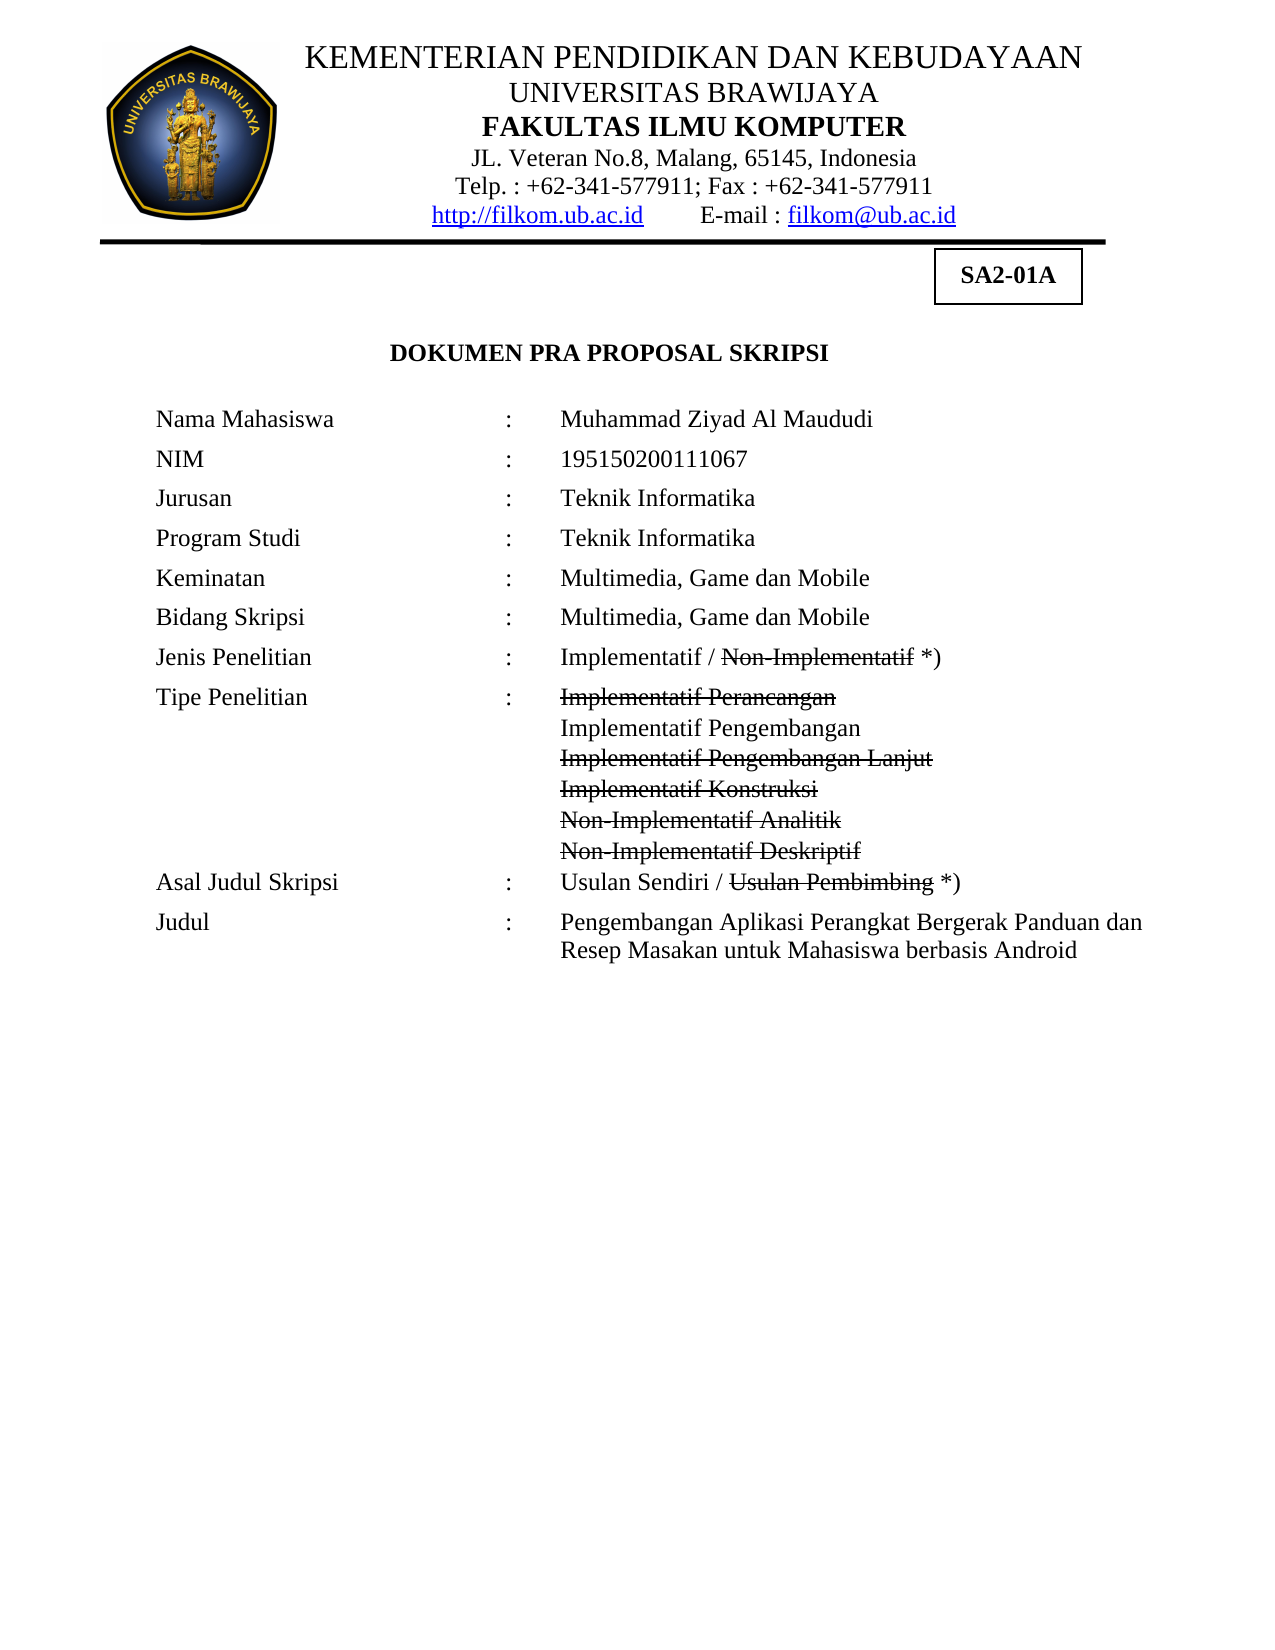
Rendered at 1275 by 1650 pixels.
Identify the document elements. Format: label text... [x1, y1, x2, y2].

table_cell Teknik Informatika [534, 481, 1210, 521]
table_header SA2-01A [936, 250, 1081, 303]
table_header : [453, 404, 534, 442]
table_cell Jenis Penelitian [120, 640, 453, 679]
table_cell Teknik Informatika [534, 521, 1210, 560]
table_cell : [453, 640, 534, 679]
table_cell Jurusan [120, 481, 453, 521]
table_cell Implementatif / Non-Implementatif *) [534, 640, 1210, 679]
table_cell : [453, 680, 534, 865]
table_cell : [453, 865, 534, 904]
table_cell Implementatif Perancangan Implementatif Pengembangan Implementatif Pengembangan Lanjut Implementatif Konstruksi Non-Implementatif Analitik Non-Implementatif Deskriptif [534, 680, 1210, 865]
table_cell NIM [120, 442, 453, 481]
table_cell Asal Judul Skripsi [120, 865, 453, 904]
table_cell : [453, 600, 534, 640]
table_cell Bidang Skripsi [120, 600, 453, 640]
text DOKUMEN PRA PROPOSAL SKRIPSI [94, 338, 1125, 367]
table_cell Program Studi [120, 521, 453, 560]
table_cell Pengembangan Aplikasi Perangkat Bergerak Panduan dan Resep Masakan untuk Mahasiswa berbasis Android [534, 905, 1210, 1004]
table_cell Keminatan [120, 560, 453, 600]
table_header Nama Mahasiswa [120, 404, 453, 442]
table_cell : [453, 521, 534, 560]
table_cell Multimedia, Game dan Mobile [534, 600, 1210, 640]
table_cell Judul [120, 905, 453, 1004]
table_cell : [453, 481, 534, 521]
picture [102, 42, 280, 224]
table_cell Multimedia, Game dan Mobile [534, 560, 1210, 600]
table_cell : [453, 442, 534, 481]
table_cell : [453, 905, 534, 1004]
table_cell Tipe Penelitian [120, 680, 453, 865]
table_cell Usulan Sendiri / Usulan Pembimbing *) [534, 865, 1210, 904]
table_header Muhammad Ziyad Al Maududi [534, 404, 1210, 442]
table_cell 195150200111067 [534, 442, 1210, 481]
table_cell : [453, 560, 534, 600]
